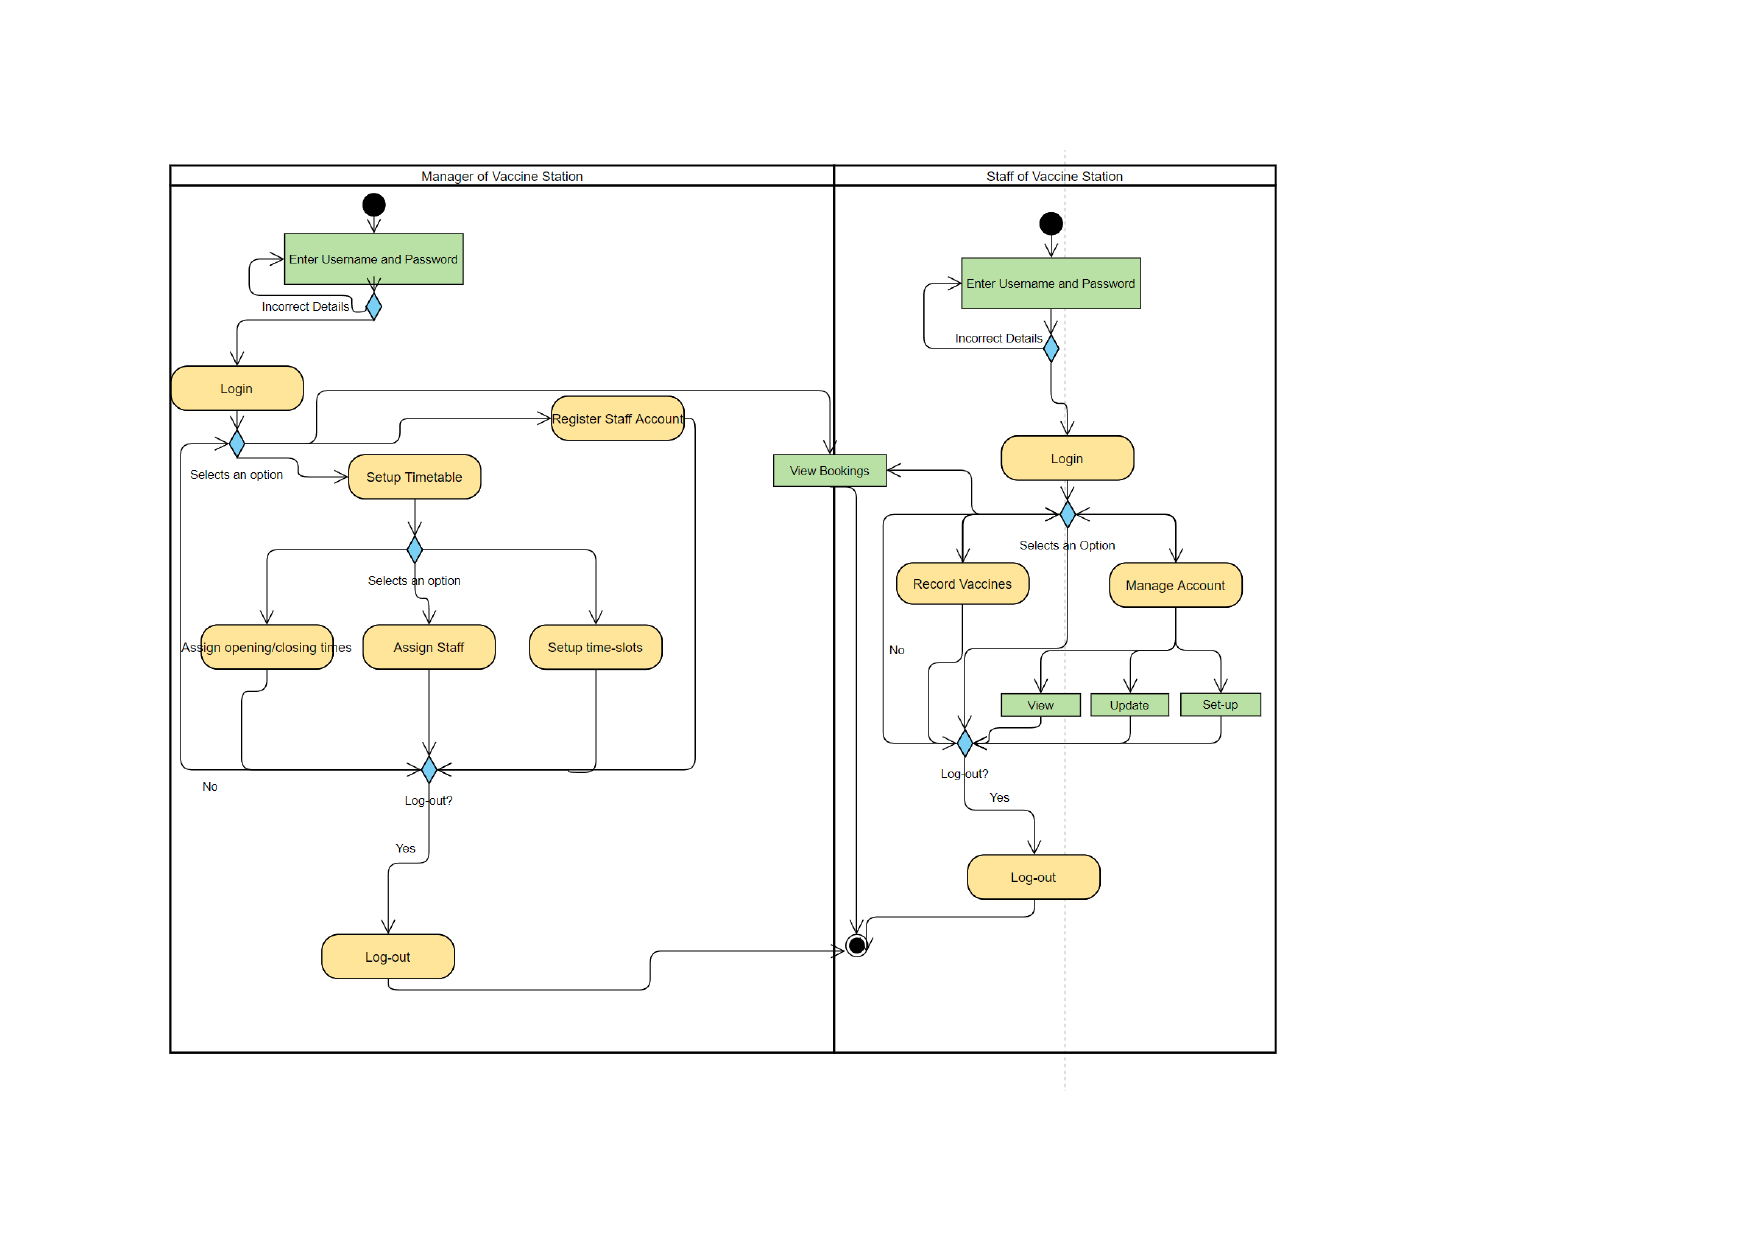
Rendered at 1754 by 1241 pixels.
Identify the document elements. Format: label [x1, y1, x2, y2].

picture [150, 150, 1330, 1091]
